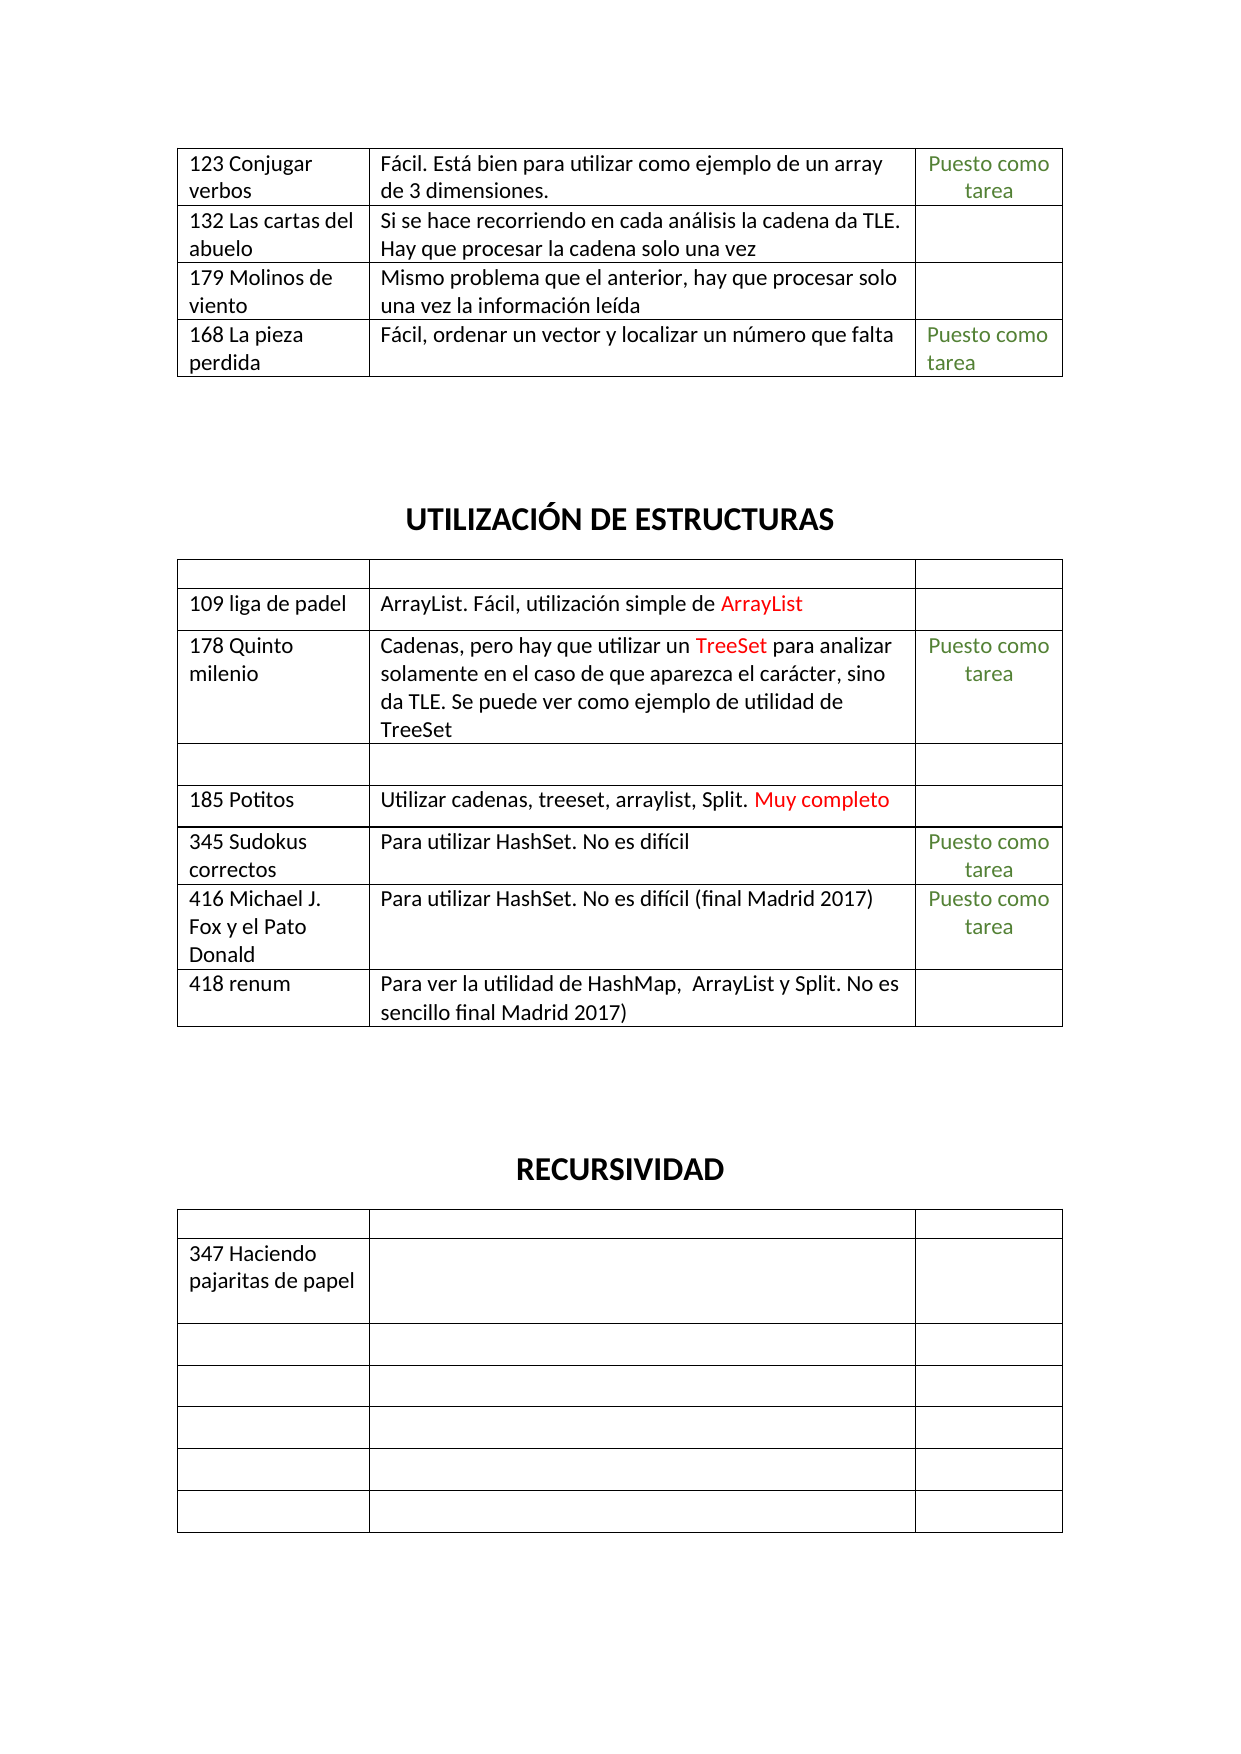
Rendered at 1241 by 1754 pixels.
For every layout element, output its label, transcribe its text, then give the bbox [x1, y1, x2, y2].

table_cell [916, 1366, 1062, 1406]
table_cell 123 Conjugar verbos [178, 149, 369, 205]
table_cell Puesto como tarea [916, 885, 1062, 968]
table_cell [916, 206, 1062, 262]
table_cell [370, 1239, 915, 1323]
table_header [916, 1210, 1062, 1238]
table_cell Fácil, ordenar un vector y localizar un número que falta [370, 320, 915, 376]
table_cell [916, 970, 1062, 1026]
table_cell 179 Molinos de viento [178, 263, 369, 319]
table_cell [178, 1324, 369, 1364]
table_cell Puesto como tarea [916, 320, 1062, 376]
table_cell 347 Haciendo pajaritas de papel [178, 1239, 369, 1323]
table_cell Fácil. Está bien para utilizar como ejemplo de un array de 3 dimensiones. [370, 149, 915, 205]
table_cell Para utilizar HashSet. No es difícil [370, 828, 915, 883]
table_cell Cadenas, pero hay que utilizar un TreeSet para analizar solamente en el caso de que aparezca el carácter, sino da TLE. Se puede ver como ejemplo de utilidad de TreeSet [370, 631, 915, 743]
table_cell [916, 589, 1062, 630]
table_cell [370, 744, 915, 784]
table_cell [178, 1449, 369, 1490]
table_cell 132 Las cartas del abuelo [178, 206, 369, 262]
table_cell 345 Sudokus correctos [178, 828, 369, 883]
table_cell ArrayList. Fácil, utilización simple de ArrayList [370, 589, 915, 630]
table_cell [916, 1239, 1062, 1323]
table_header [370, 560, 915, 588]
table_cell [178, 1366, 369, 1406]
table_cell 185 Potitos [178, 786, 369, 826]
table_cell [916, 1407, 1062, 1448]
table_cell Puesto como tarea [916, 149, 1062, 205]
table_cell [370, 1366, 915, 1406]
text UTILIZACIÓN DE ESTRUCTURAS [177, 498, 1063, 539]
table_header [370, 1210, 915, 1238]
table_cell Si se hace recorriendo en cada análisis la cadena da TLE. Hay que procesar la cadena solo una vez [370, 206, 915, 262]
text RECURSIVIDAD [177, 1148, 1063, 1189]
table_cell Puesto como tarea [916, 631, 1062, 743]
table_cell 416 Michael J. Fox y el Pato Donald [178, 885, 369, 968]
table_cell [916, 1491, 1062, 1532]
table_header [178, 560, 369, 588]
table_cell Utilizar cadenas, treeset, arraylist, Split. Muy completo [370, 786, 915, 826]
table_cell [178, 1407, 369, 1448]
table_cell [178, 1491, 369, 1532]
table_cell [916, 786, 1062, 826]
table_cell [370, 1449, 915, 1490]
table_cell [370, 1491, 915, 1532]
table_header [916, 560, 1062, 588]
table_cell 418 renum [178, 970, 369, 1026]
table_cell 168 La pieza perdida [178, 320, 369, 376]
table_cell Mismo problema que el anterior, hay que procesar solo una vez la información leída [370, 263, 915, 319]
table_cell Para ver la utilidad de HashMap, ArrayList y Split. No es sencillo final Madrid 2017) [370, 970, 915, 1026]
table_cell [178, 744, 369, 784]
table_cell Para utilizar HashSet. No es difícil (final Madrid 2017) [370, 885, 915, 968]
table_cell 109 liga de padel [178, 589, 369, 630]
table_cell [916, 744, 1062, 784]
table_cell [370, 1407, 915, 1448]
table_cell Puesto como tarea [916, 828, 1062, 883]
table_header [178, 1210, 369, 1238]
table_cell [916, 1449, 1062, 1490]
table_cell 178 Quinto milenio [178, 631, 369, 743]
table_cell [916, 1324, 1062, 1364]
table_cell [370, 1324, 915, 1364]
table_cell [916, 263, 1062, 319]
